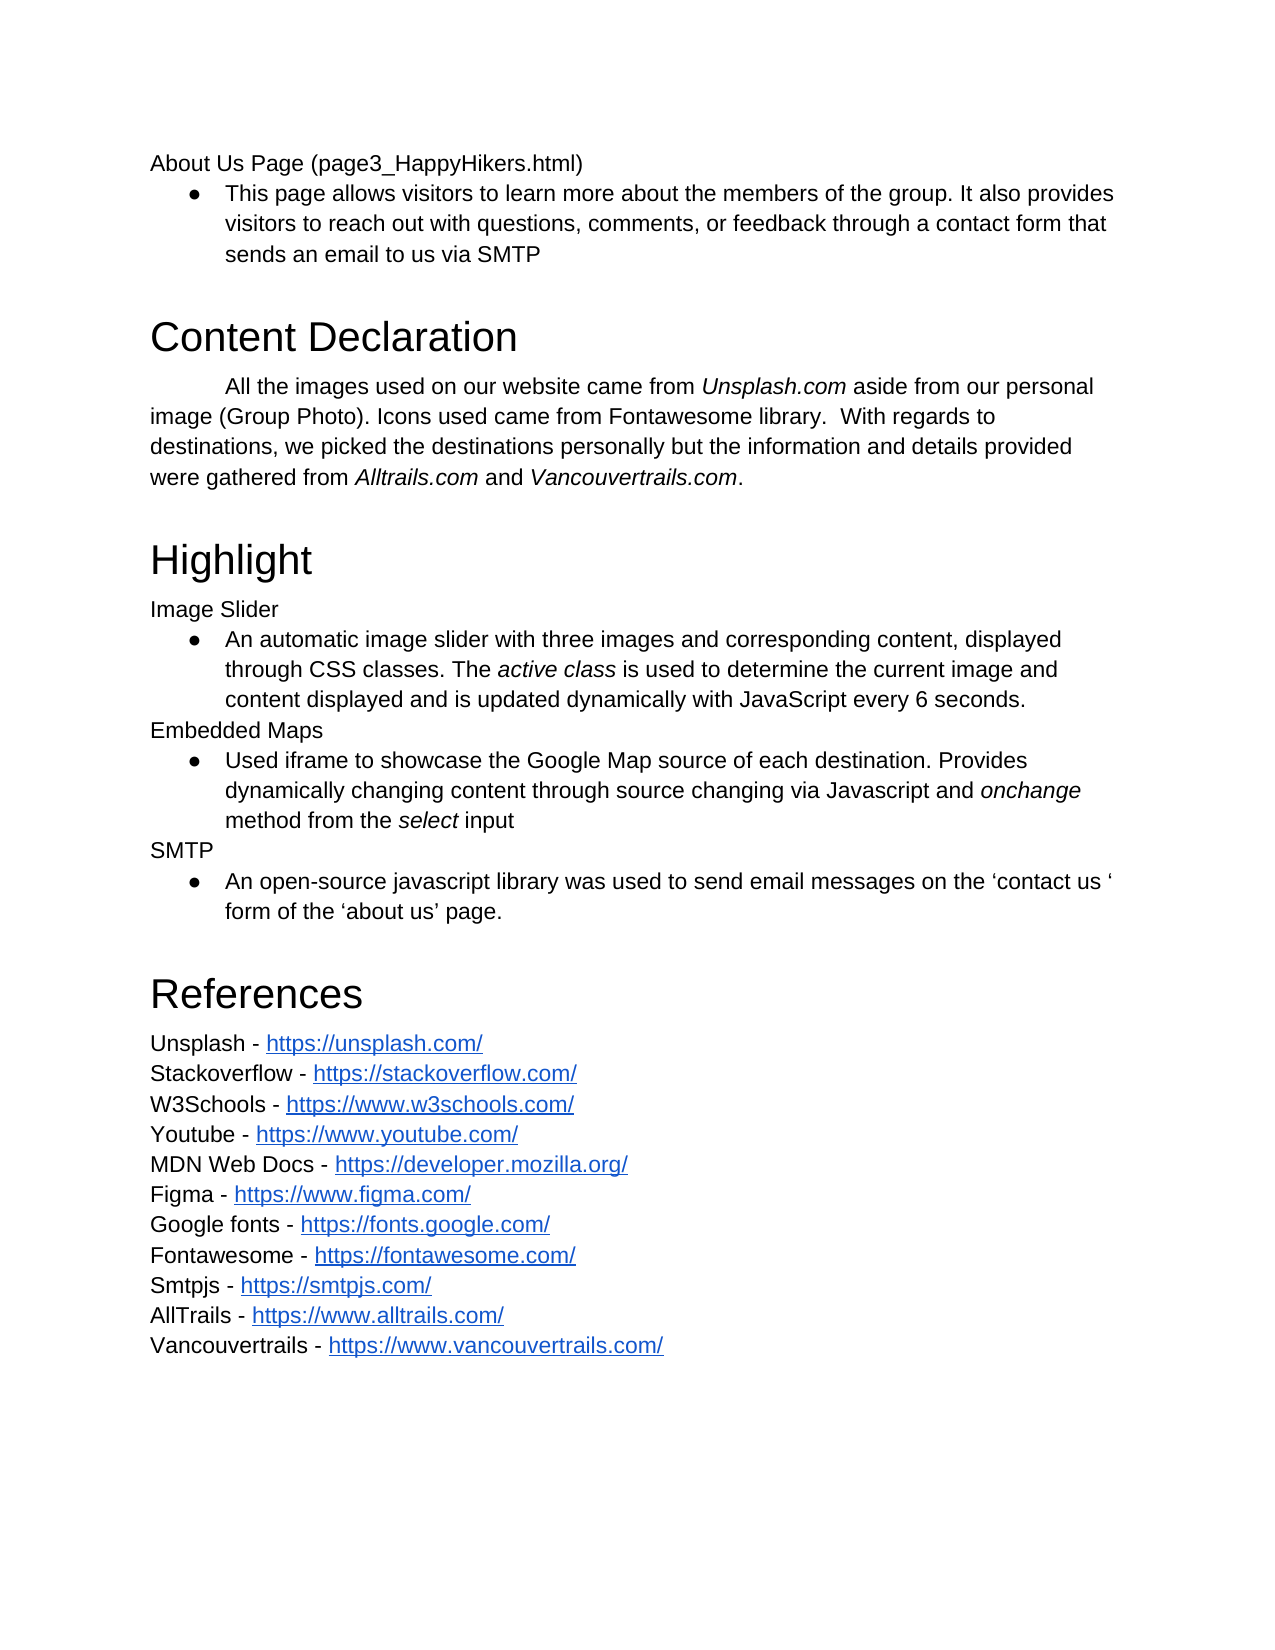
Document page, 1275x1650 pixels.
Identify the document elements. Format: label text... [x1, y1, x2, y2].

text Smtpjs - https://smtpjs.com/ [150, 1272, 1125, 1298]
text Figma - ​​https://www.figma.com/ [150, 1181, 1125, 1208]
text Fontawesome - https://fontawesome.com/ [150, 1242, 1125, 1268]
text W3Schools - https://www.w3schools.com/ [150, 1091, 1125, 1117]
text Vancouvertrails - https://www.vancouvertrails.com/ [150, 1332, 1125, 1359]
text Stackoverflow - https://stackoverflow.com/ [150, 1060, 1125, 1087]
text Youtube - https://www.youtube.com/ [150, 1121, 1125, 1147]
text SMTP [150, 837, 1125, 864]
list An open-source javascript library was used to send email messages on the ‘contact us ‘ form of the ‘about us’ page. [187, 868, 1125, 924]
list An automatic image slider with three images and corresponding content, displayed through CSS classes. The active class is used to determine the current image and content displayed and is updated dynamically with JavaScript every 6 seconds. [187, 626, 1125, 713]
subtitle Highlight [150, 535, 1125, 583]
text AllTrails - https://www.alltrails.com/ [150, 1302, 1125, 1328]
text Unsplash - https://unsplash.com/ [150, 1030, 1125, 1057]
text About Us Page (page3_HappyHikers.html) [150, 150, 1125, 176]
subtitle References [150, 970, 1125, 1018]
subtitle Content Declaration [150, 312, 1125, 360]
list This page allows visitors to learn more about the members of the group. It also provides visitors to reach out with questions, comments, or feedback through a contact form that sends an email to us via SMTP [187, 180, 1125, 267]
text Embedded Maps [150, 717, 1125, 743]
text MDN Web Docs - https://developer.mozilla.org/ [150, 1151, 1125, 1177]
text All the images used on our website came from Unsplash.com aside from our personal image (Group Photo). Icons used came from Fontawesome library. With regards to destinations, we picked the destinations personally but the information and details provided were gathered from Alltrails.com and Vancouvertrails.com. [150, 373, 1125, 490]
text Image Slider [150, 596, 1125, 622]
text Google fonts - https://fonts.google.com/ [150, 1211, 1125, 1238]
list Used iframe to showcase the Google Map source of each destination. Provides dynamically changing content through source changing via Javascript and onchange method from the select input [187, 747, 1125, 834]
